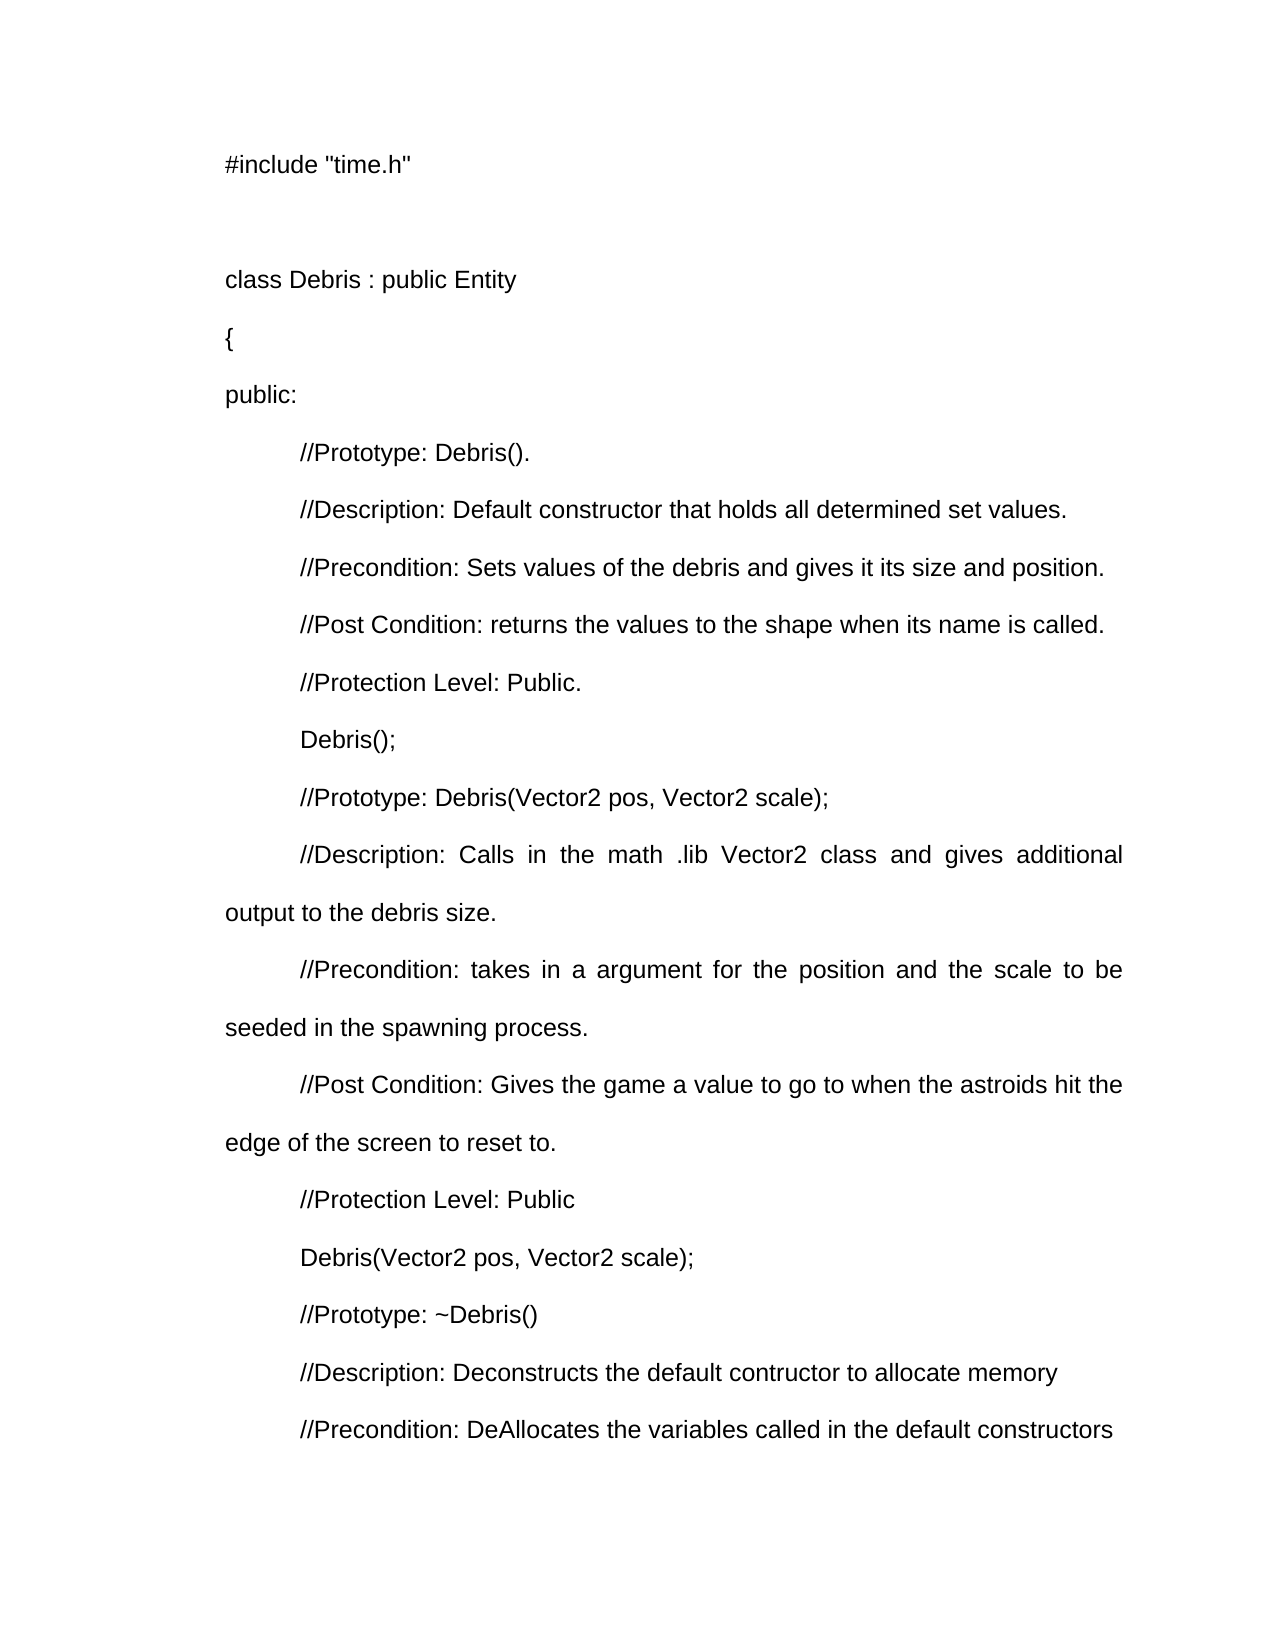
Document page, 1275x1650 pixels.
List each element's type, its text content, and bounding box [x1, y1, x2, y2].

text //Precondition: Sets values of the debris and gives it its size and position. [225, 552, 1125, 581]
text //Description: Default constructor that holds all determined set values. [225, 495, 1125, 524]
text { [225, 322, 1125, 351]
text //Post Condition: Gives the game a value to go to when the astroids hit the edge of the screen to reset to. [225, 1070, 1125, 1156]
text class Debris : public Entity [225, 265, 1125, 294]
text //Protection Level: Public [225, 1185, 1125, 1214]
text //Post Condition: returns the values to the shape when its name is called. [225, 610, 1125, 639]
text //Prototype: Debris(Vector2 pos, Vector2 scale); [225, 782, 1125, 811]
text //Description: Calls in the math .lib Vector2 class and gives additional output to the debris size. [225, 840, 1125, 926]
text //Precondition: DeAllocates the variables called in the default constructors [225, 1415, 1125, 1444]
text //Protection Level: Public. [225, 667, 1125, 696]
text //Description: Deconstructs the default contructor to allocate memory [225, 1357, 1125, 1386]
text //Prototype: Debris(). [225, 437, 1125, 466]
text #include "time.h" [225, 150, 1125, 179]
text public: [225, 380, 1125, 409]
text //Prototype: ~Debris() [225, 1300, 1125, 1329]
text Debris(); [225, 725, 1125, 754]
text //Precondition: takes in a argument for the position and the scale to be seeded in the spawning process. [225, 955, 1125, 1041]
text Debris(Vector2 pos, Vector2 scale); [225, 1242, 1125, 1271]
